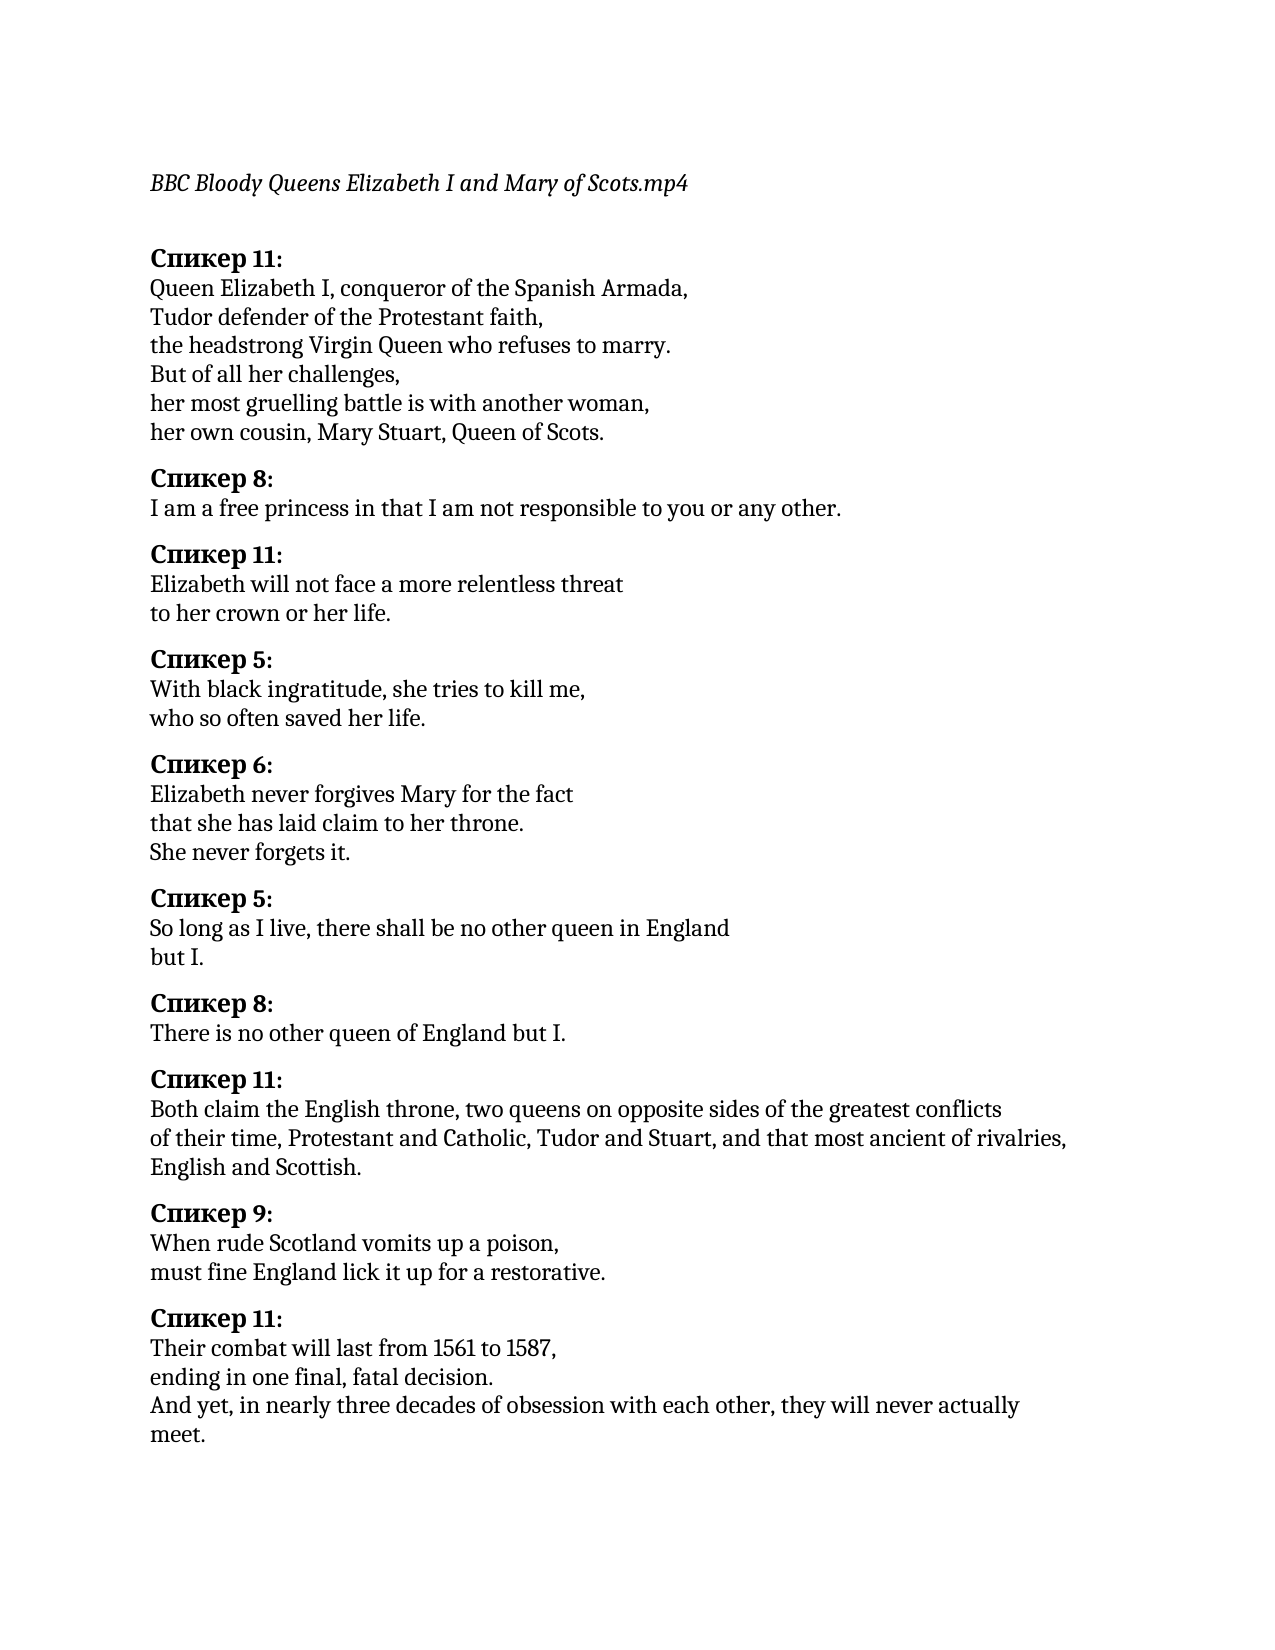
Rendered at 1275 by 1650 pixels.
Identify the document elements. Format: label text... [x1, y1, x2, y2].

text Спикер 5: With black ingratitude, she tries to kill me, who so often saved her life. [150, 646, 1125, 732]
text Спикер 8: There is no other queen of England but I. [150, 990, 1125, 1047]
text Спикер 11: Queen Elizabeth I, conqueror of the Spanish Armada, Tudor defender of the Protestant faith, the headstrong Virgin Queen who refuses to marry. But of all her challenges, her most gruelling battle is with another woman, her own cousin, Mary Stuart, Queen of Scots. [150, 245, 1125, 446]
text Спикер 11: Elizabeth will not face a more relentless threat to her crown or her life. [150, 541, 1125, 627]
text BBC Bloody Queens Elizabeth I and Mary of Scots.mp4 [150, 169, 1125, 226]
text Спикер 8: I am a free princess in that I am not responsible to you or any other. [150, 465, 1125, 522]
text Спикер 6: Elizabeth never forgives Mary for the fact that she has laid claim to her throne. She never forgets it. [150, 751, 1125, 866]
text Спикер 9: When rude Scotland vomits up a poison, must fine England lick it up for a restorative. [150, 1200, 1125, 1286]
text Спикер 11: Both claim the English throne, two queens on opposite sides of the greatest conflicts of their time, Protestant and Catholic, Tudor and Stuart, and that most ancient of rivalries, English and Scottish. [150, 1066, 1125, 1181]
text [150, 1305, 1125, 1449]
text Спикер 5: So long as I live, there shall be no other queen in England but I. [150, 885, 1125, 971]
